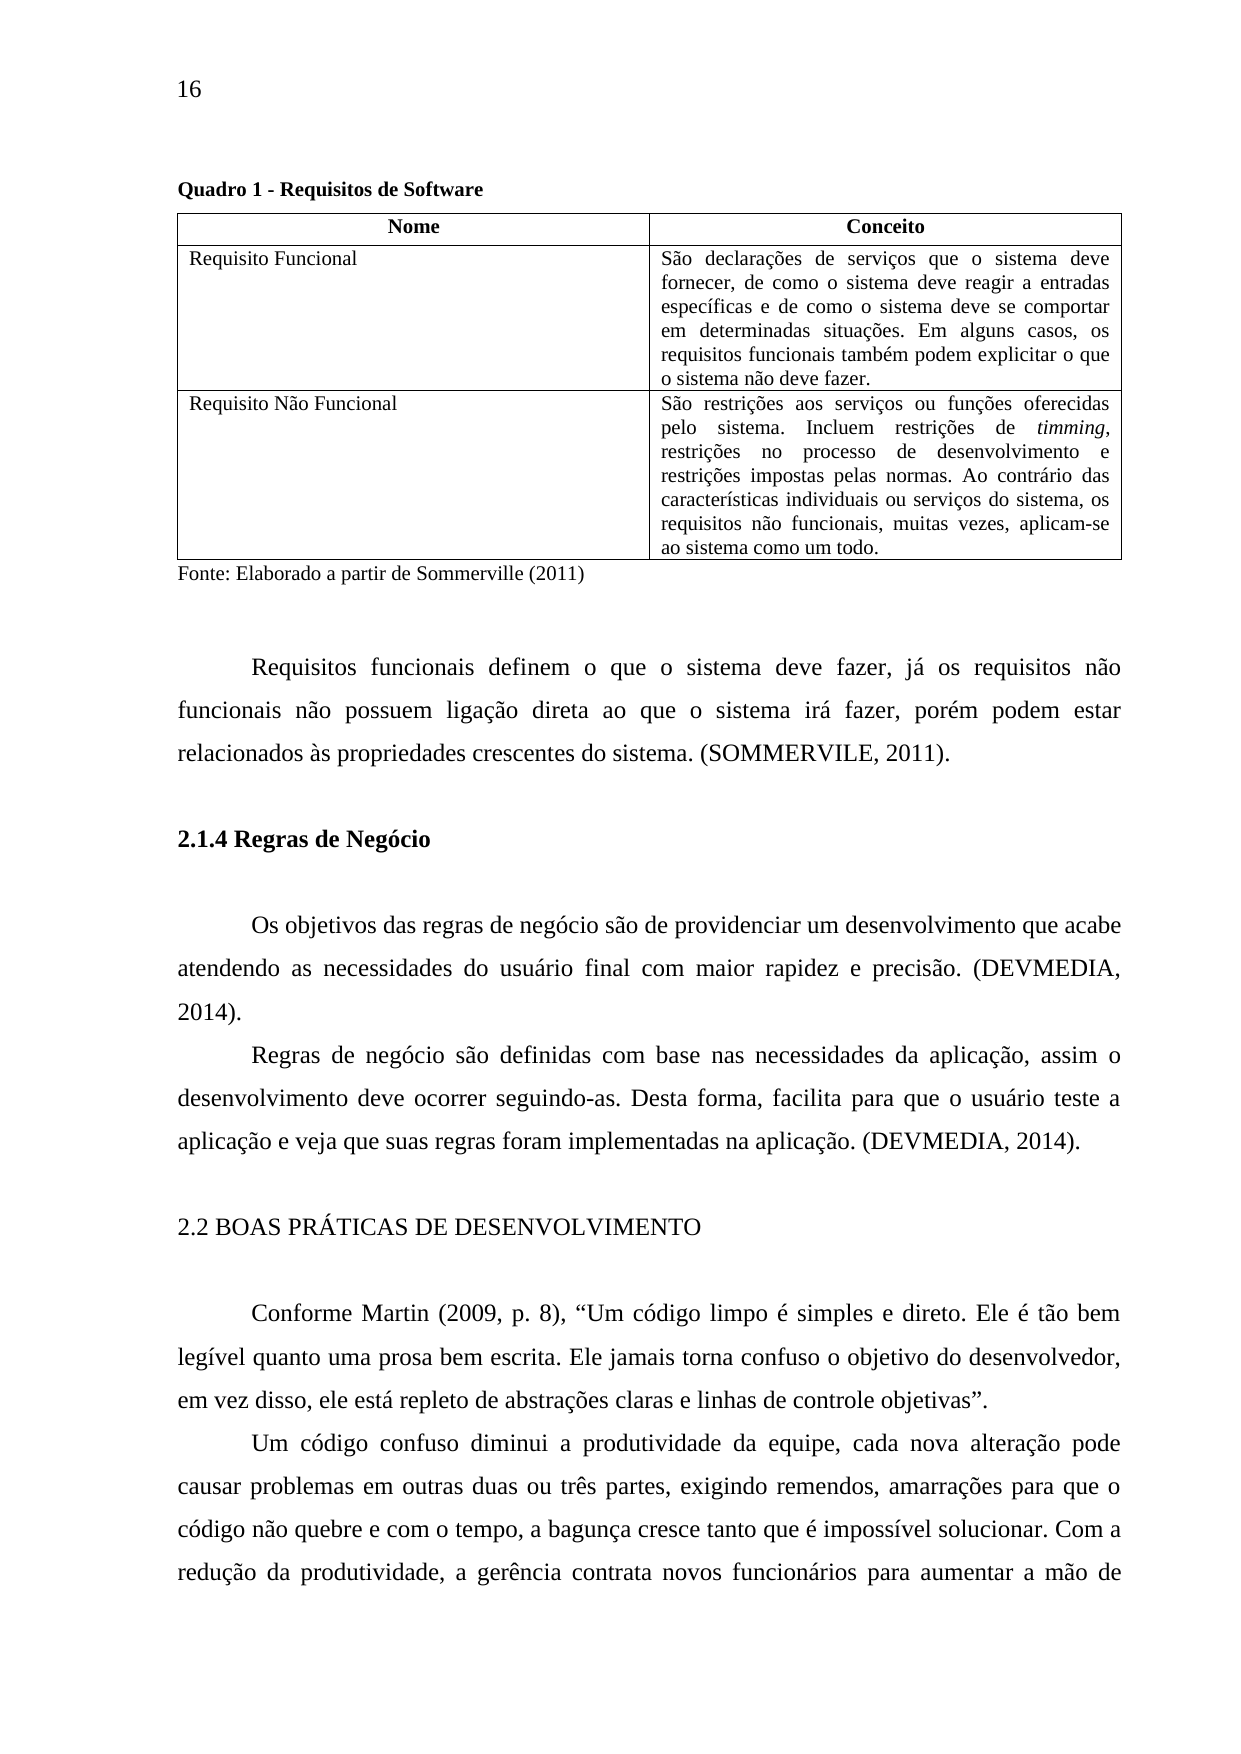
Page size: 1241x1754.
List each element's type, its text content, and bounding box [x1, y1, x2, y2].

text Os objetivos das regras de negócio são de providenciar um desenvolvimento que acabe atendendo as necessidades do usuário final com maior rapidez e precisão. (DEVMEDIA, 2014). [177, 910, 1122, 1025]
table_cell São declarações de serviços que o sistema deve fornecer, de como o sistema deve reagir a entradas específicas e de como o sistema deve se comportar em determinadas situações. Em alguns casos, os requisitos funcionais também podem explicitar o que o sistema não deve fazer. [650, 246, 1121, 390]
text Regras de negócio são definidas com base nas necessidades da aplicação, assim o desenvolvimento deve ocorrer seguindo-as. Desta forma, facilita para que o usuário teste a aplicação e veja que suas regras foram implementadas na aplicação. (DEVMEDIA, 2014). [177, 1040, 1122, 1155]
text Fonte: Elaborado a partir de Sommerville (2011) [177, 560, 1122, 584]
table_header Conceito [650, 214, 1121, 244]
subtitle 2.1.4 Regras de Negócio [177, 824, 1122, 853]
table_cell Requisito Funcional [178, 246, 649, 390]
table_header Nome [178, 214, 649, 244]
table_cell Requisito Não Funcional [178, 391, 649, 559]
text Quadro 1 - Requisitos de Software [177, 177, 1122, 201]
subtitle 2.2 BOAS PRÁTICAS DE DESENVOLVIMENTO [177, 1212, 1122, 1241]
text Conforme Martin (2009, p. 8), “Um código limpo é simples e direto. Ele é tão bem legível quanto uma prosa bem escrita. Ele jamais torna confuso o objetivo do desenvolvedor, em vez disso, ele está repleto de abstrações claras e linhas de controle objetivas”. [177, 1298, 1122, 1413]
text Requisitos funcionais definem o que o sistema deve fazer, já os requisitos não funcionais não possuem ligação direta ao que o sistema irá fazer, porém podem estar relacionados às propriedades crescentes do sistema. (SOMMERVILE, 2011). [177, 652, 1122, 767]
table_cell São restrições aos serviços ou funções oferecidas pelo sistema. Incluem restrições de timming, restrições no processo de desenvolvimento e restrições impostas pelas normas. Ao contrário das características individuais ou serviços do sistema, os requisitos não funcionais, muitas vezes, aplicam-se ao sistema como um todo. [650, 391, 1121, 559]
